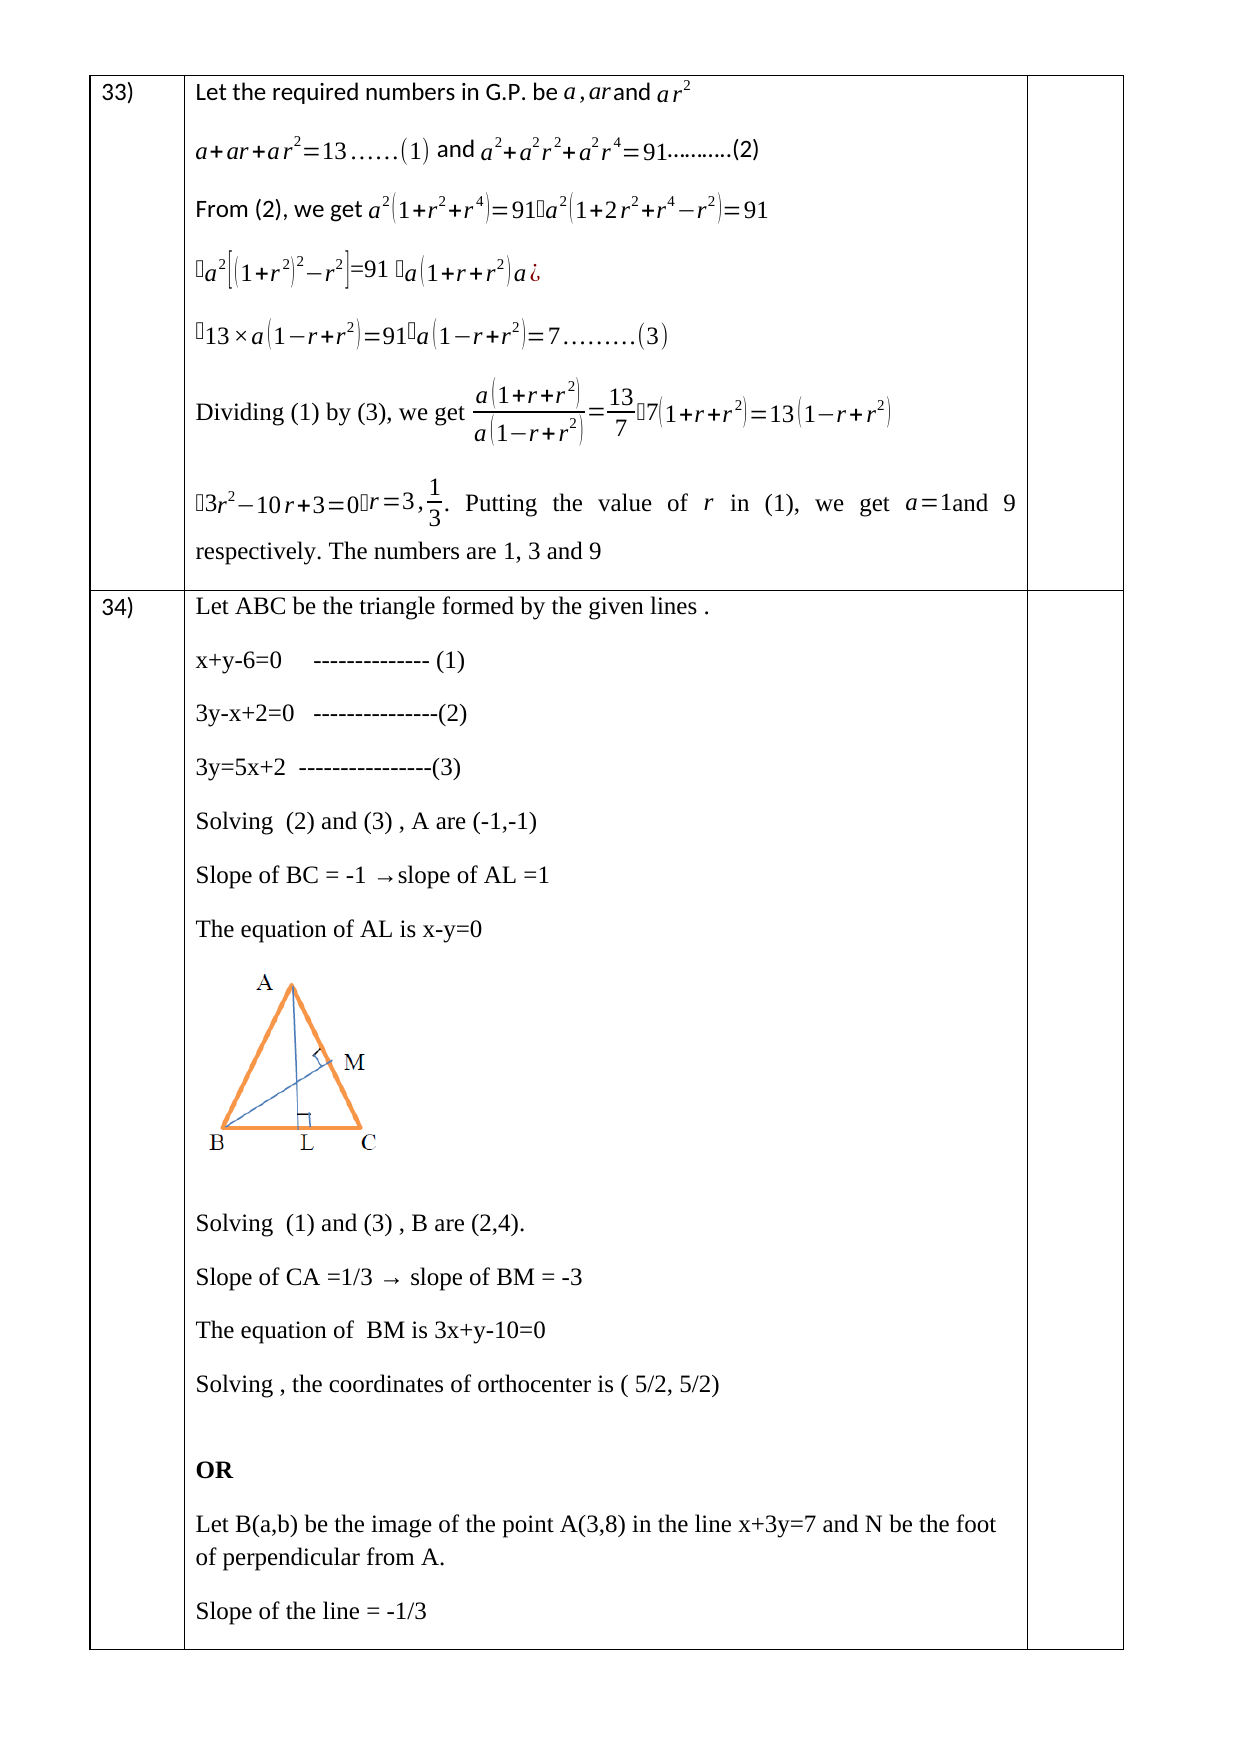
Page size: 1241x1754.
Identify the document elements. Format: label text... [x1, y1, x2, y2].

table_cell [185, 591, 1027, 1649]
table_cell 34) [91, 591, 184, 1649]
table_cell 33) [91, 76, 184, 590]
table_cell [1028, 591, 1123, 1649]
table_cell Let the required numbers in G.P. be and and ………..(2) From (2), we get =91 Dividing (1) by (3), we get 7 3. Putting the value of in (1), we get and 9 respectively. The numbers are 1, 3 and 9 [185, 76, 1027, 590]
table_cell [1028, 76, 1123, 590]
